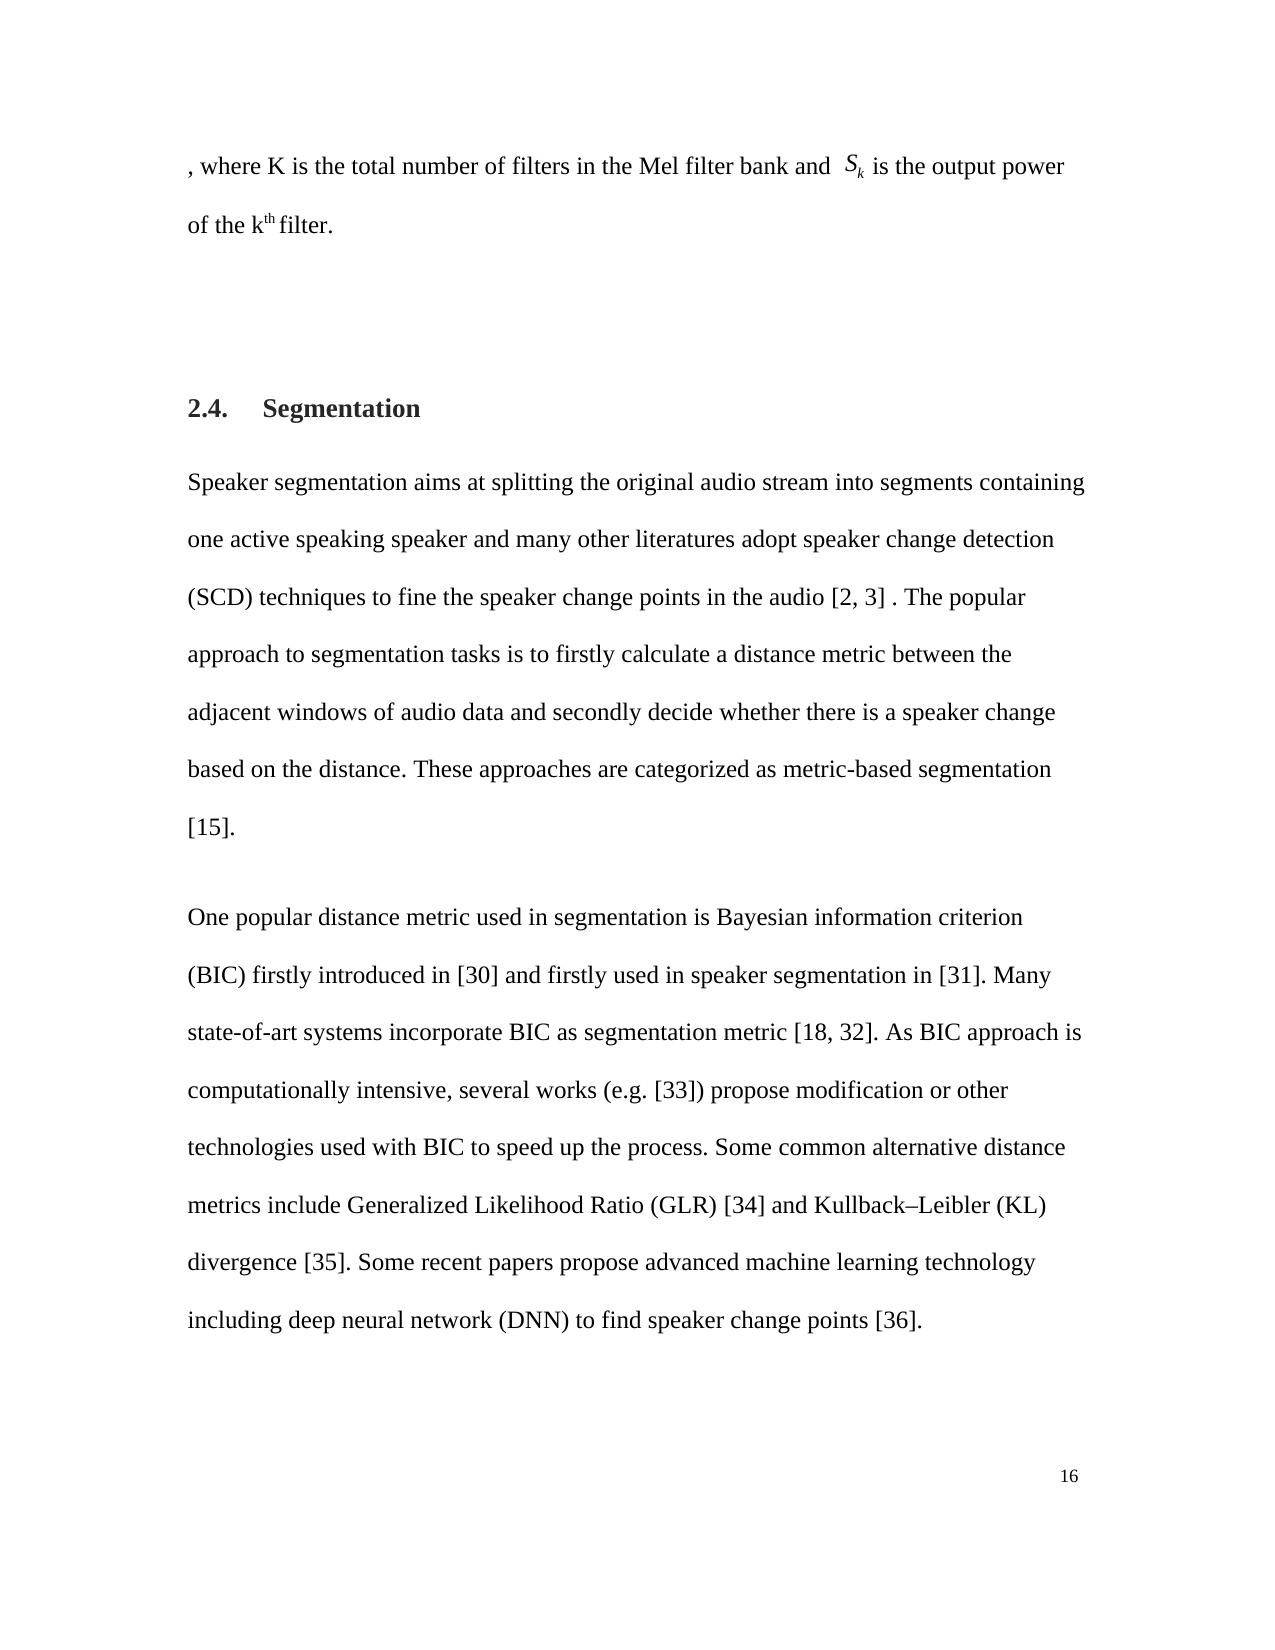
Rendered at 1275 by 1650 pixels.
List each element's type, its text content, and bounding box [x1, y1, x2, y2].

text One popular distance metric used in segmentation is Bayesian information criterion (BIC) firstly introduced in and firstly used in speaker segmentation in . Many state-of-art systems incorporate BIC as segmentation metric . As BIC approach is computationally intensive, several works (e.g. ) propose modification or other technologies used with BIC to speed up the process. Some common alternative distance metrics include Generalized Likelihood Ratio (GLR) and Kullback–Leibler (KL) divergence . Some recent papers propose advanced machine learning technology including deep neural network (DNN) to find speaker change points . [187, 902, 1087, 1334]
text , where K is the total number of filters in the Mel filter bank and is the output power of the kth filter. [187, 150, 1087, 239]
subtitle Segmentation [187, 392, 1087, 423]
text Speaker segmentation aims at splitting the original audio stream into segments containing one active speaking speaker and many other literatures adopt speaker change detection (SCD) techniques to fine the speaker change points in the audio . The popular approach to segmentation tasks is to firstly calculate a distance metric between the adjacent windows of audio data and secondly decide whether there is a speaker change based on the distance. These approaches are categorized as metric-based segmentation . [187, 467, 1087, 840]
